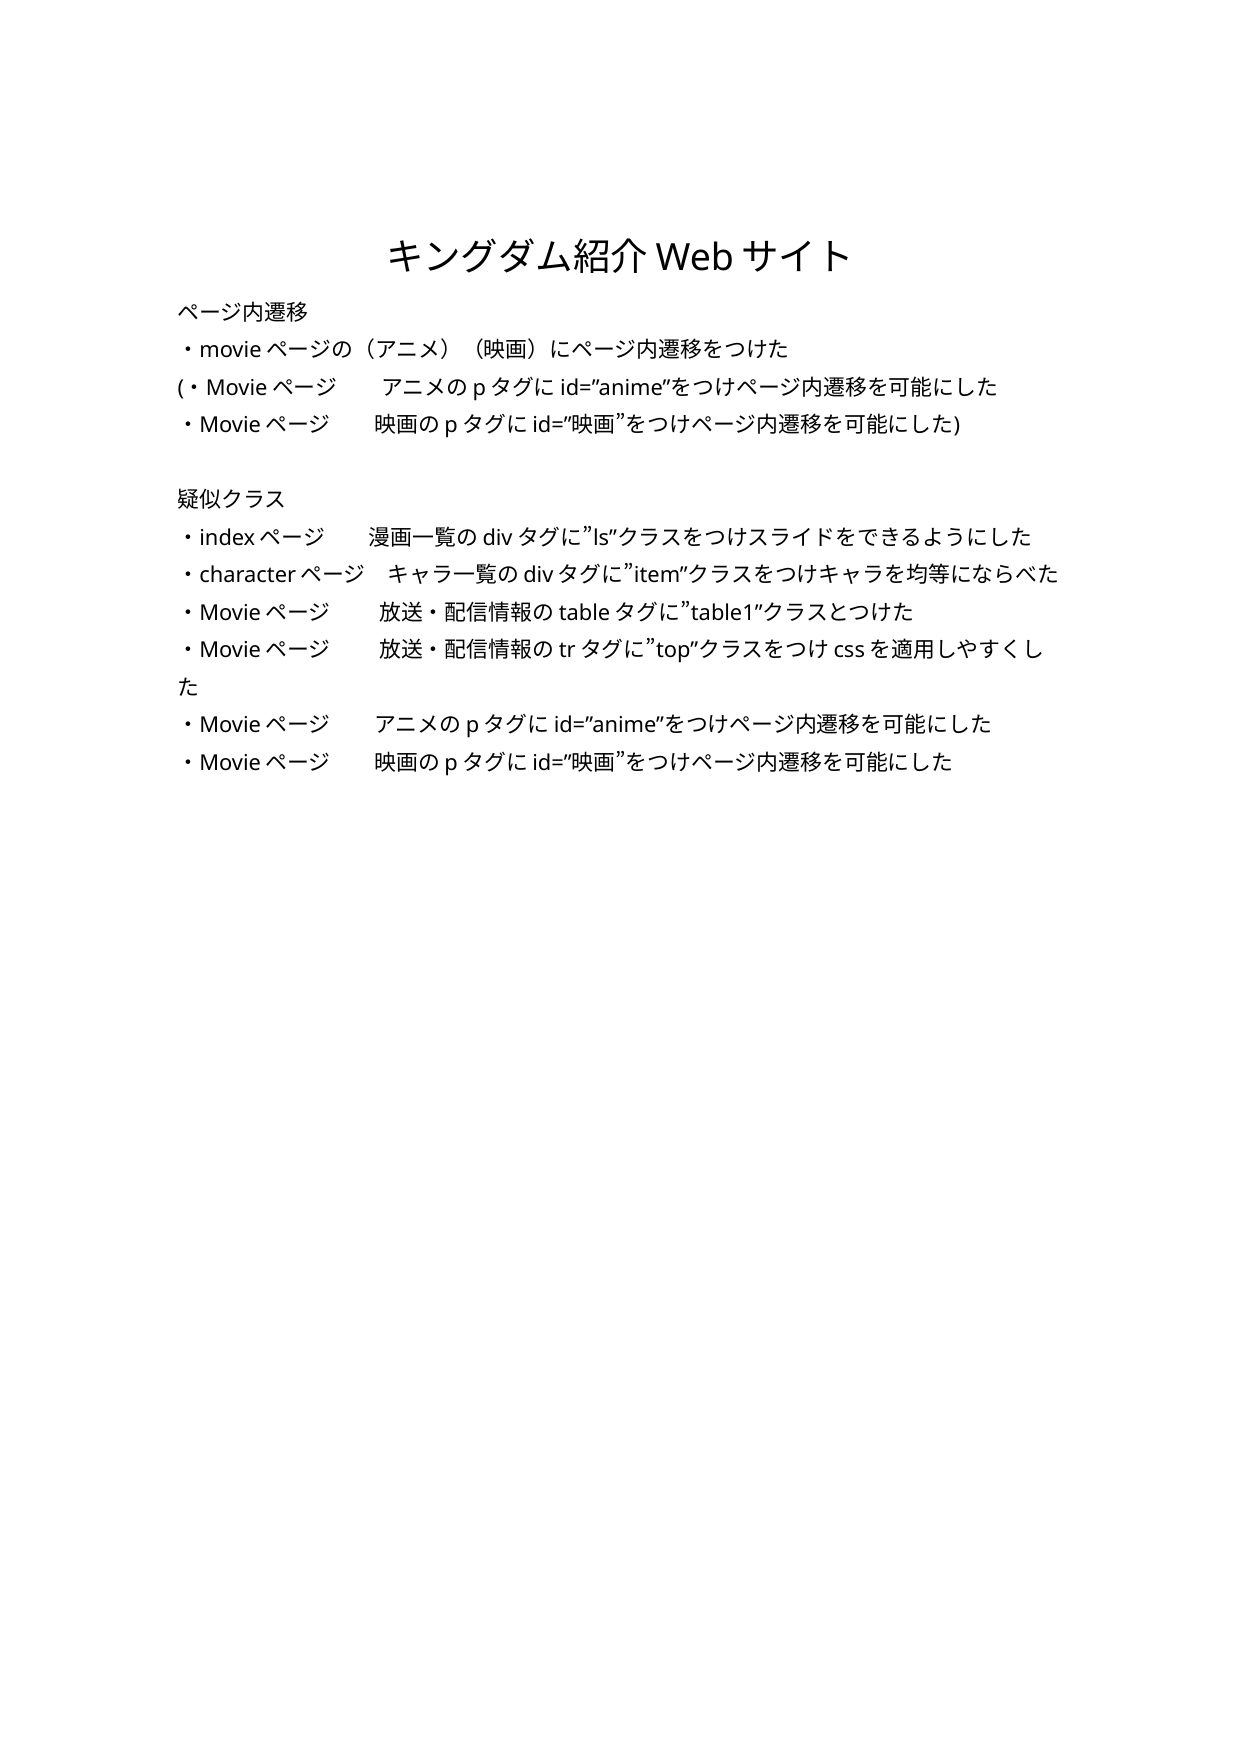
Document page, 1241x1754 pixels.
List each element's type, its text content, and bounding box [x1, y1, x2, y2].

text ・movieページの（アニメ）（映画）にページ内遷移をつけた [177, 329, 1063, 367]
text ・Movieページ 映画のpタグにid=”映画”をつけページ内遷移を可能にした [177, 742, 1063, 779]
text ページ内遷移 [177, 292, 1063, 329]
text ・Movieページ 放送・配信情報のtableタグに”table1”クラスとつけた [177, 592, 1063, 629]
text ・Movieページ アニメのpタグにid=”anime”をつけページ内遷移を可能にした [177, 704, 1063, 742]
text ・Movieページ 放送・配信情報のtrタグに”top”クラスをつけcssを適用しやすくした [177, 629, 1063, 704]
text ・characterページ キャラ一覧のdivタグに”item”クラスをつけキャラを均等にならべた [177, 554, 1063, 592]
text (・Movieページ アニメのpタグにid=”anime”をつけページ内遷移を可能にした [177, 367, 1063, 404]
text ・Movieページ 映画のpタグにid=”映画”をつけページ内遷移を可能にした) [177, 404, 1063, 442]
text キングダム紹介Webサイト [177, 217, 1063, 292]
text ・indexページ 漫画一覧のdivタグに”ls”クラスをつけスライドをできるようにした [177, 517, 1063, 554]
text 疑似クラス [177, 479, 1063, 517]
